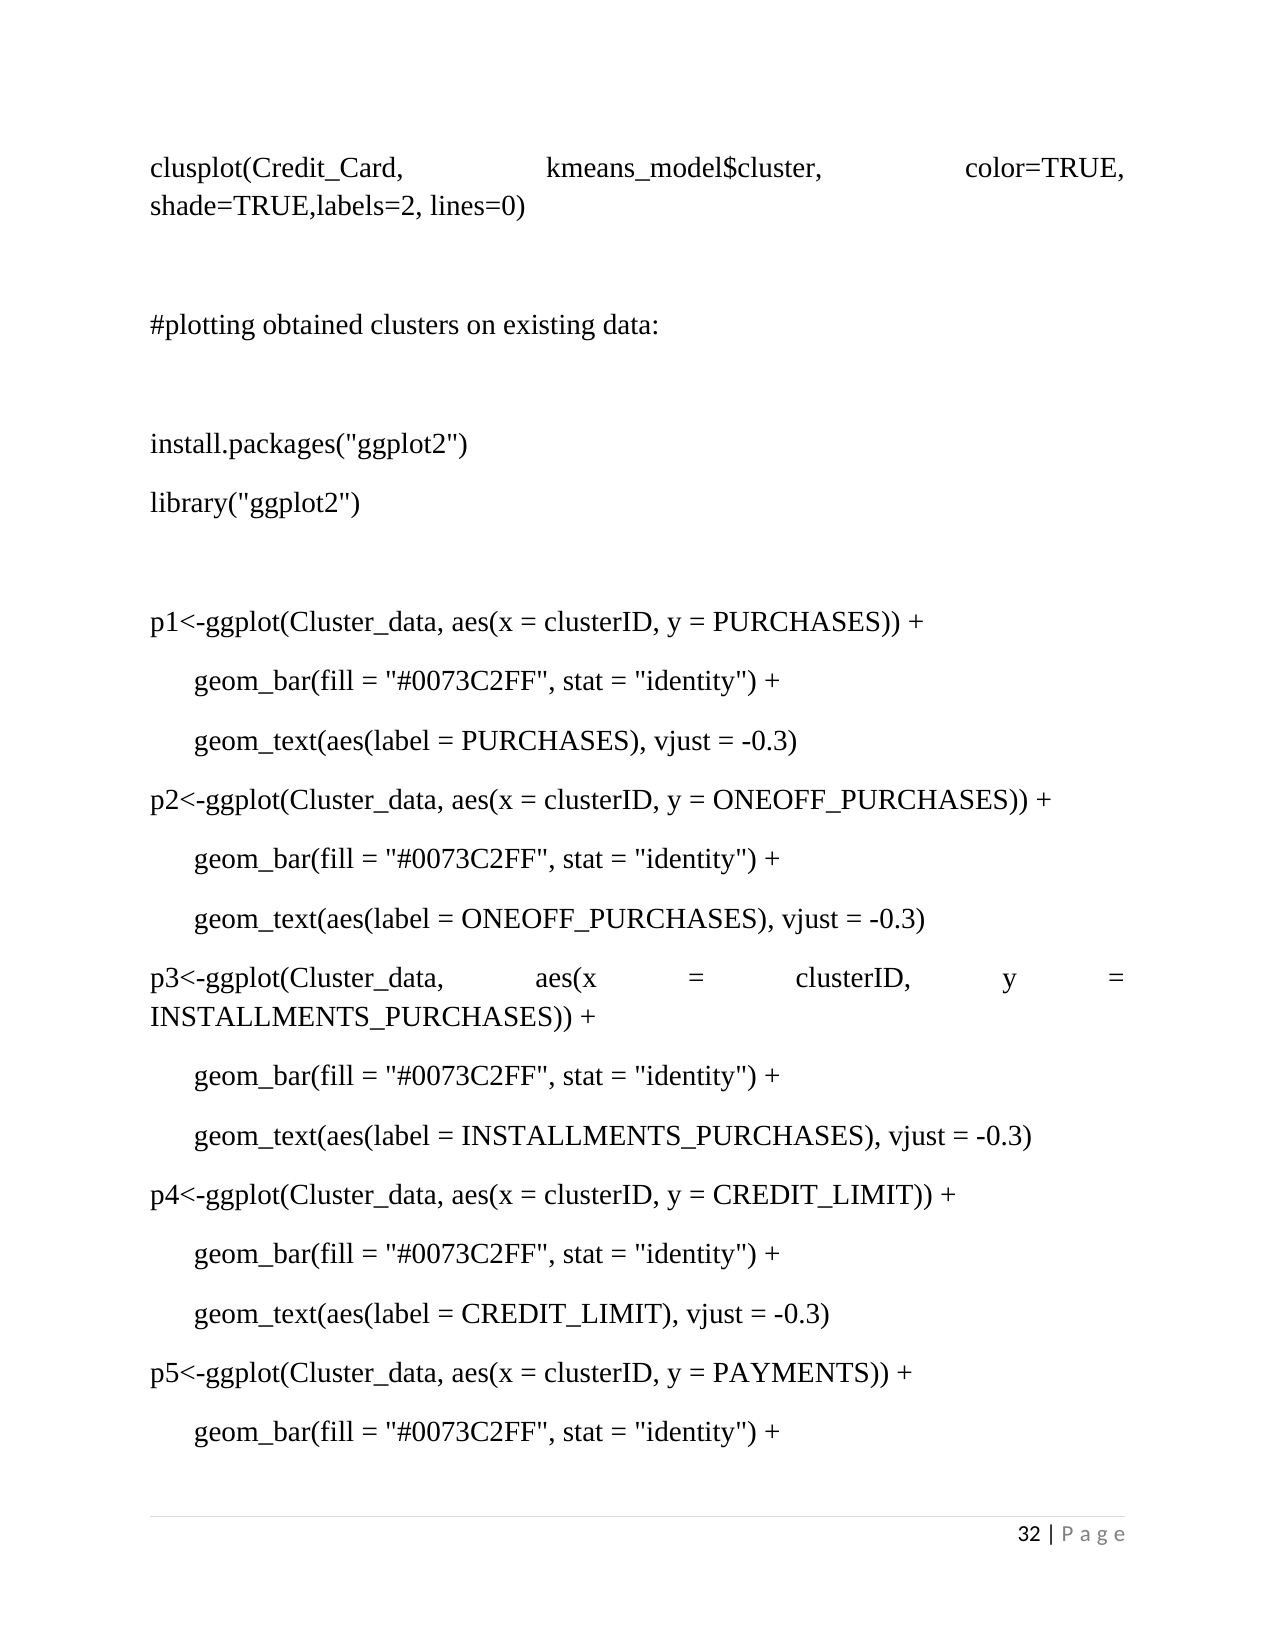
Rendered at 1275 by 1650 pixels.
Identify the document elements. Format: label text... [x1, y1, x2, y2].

text geom_bar(fill = "#0073C2FF", stat = "identity") + [150, 1058, 1125, 1092]
text geom_text(aes(label = PURCHASES), vjust = -0.3) [150, 723, 1125, 756]
text clusplot(Credit_Card, kmeans_model$cluster, color=TRUE, shade=TRUE,labels=2, lines=0) [150, 150, 1125, 222]
text geom_text(aes(label = INSTALLMENTS_PURCHASES), vjust = -0.3) [150, 1118, 1125, 1151]
text p1<-ggplot(Cluster_data, aes(x = clusterID, y = PURCHASES)) + [150, 604, 1125, 638]
text geom_text(aes(label = CREDIT_LIMIT), vjust = -0.3) [150, 1296, 1125, 1329]
text p5<-ggplot(Cluster_data, aes(x = clusterID, y = PAYMENTS)) + [150, 1355, 1125, 1389]
text p2<-ggplot(Cluster_data, aes(x = clusterID, y = ONEOFF_PURCHASES)) + [150, 782, 1125, 816]
text geom_bar(fill = "#0073C2FF", stat = "identity") + [150, 1236, 1125, 1270]
text geom_bar(fill = "#0073C2FF", stat = "identity") + [150, 663, 1125, 697]
text geom_text(aes(label = ONEOFF_PURCHASES), vjust = -0.3) [150, 901, 1125, 934]
text #plotting obtained clusters on existing data: [150, 307, 1125, 341]
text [150, 1414, 1125, 1448]
text p4<-ggplot(Cluster_data, aes(x = clusterID, y = CREDIT_LIMIT)) + [150, 1177, 1125, 1211]
text library("ggplot2") [150, 485, 1125, 519]
text geom_bar(fill = "#0073C2FF", stat = "identity") + [150, 842, 1125, 875]
text p3<-ggplot(Cluster_data, aes(x = clusterID, y = INSTALLMENTS_PURCHASES)) + [150, 960, 1125, 1032]
text install.packages("ggplot2") [150, 426, 1125, 459]
